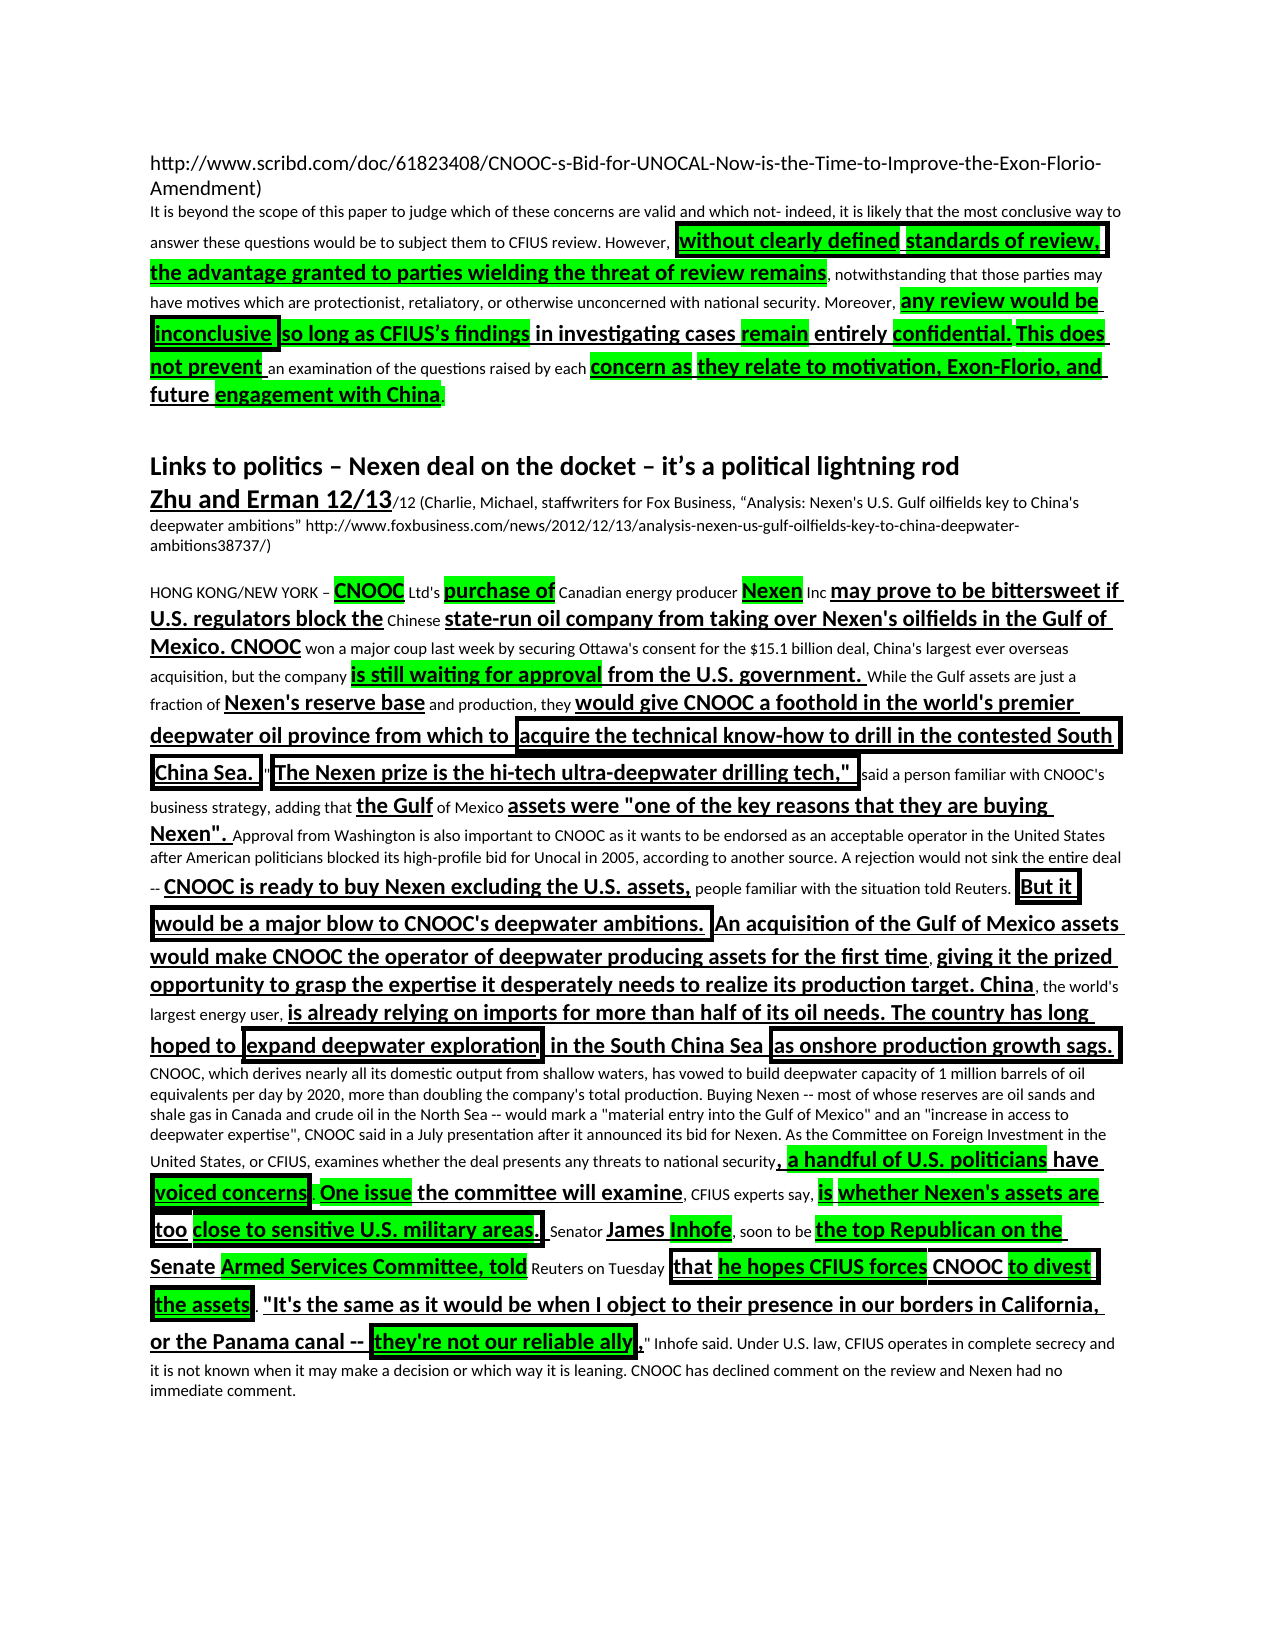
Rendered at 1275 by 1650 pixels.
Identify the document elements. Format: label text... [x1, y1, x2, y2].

text Zhu and Erman 12/13/12 (Charlie, Michael, staffwriters for Fox Business, “Analysis: Nexen's U.S. Gulf oilfields key to China's deepwater ambitions” http://www.foxbusiness.com/news/2012/12/13/analysis-nexen-us-gulf-oilfields-key-to-china-deepwater-ambitions38737/) [150, 482, 1125, 556]
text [150, 150, 1125, 201]
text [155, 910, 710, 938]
subtitle Links to politics – Nexen deal on the docket – it’s a political lightning rod [150, 449, 1125, 482]
text It is beyond the scope of this paper to judge which of these concerns are valid and which not- indeed, it is likely that the most conclusive way to answer these questions would be to subject them to CFIUS review. However, without clearly defined standards of review, the advantage granted to parties wielding the threat of review remains, notwithstanding that those parties may have motives which are protectionist, retaliatory, or otherwise unconcerned with national security. Moreover, any review would be inconclusive so long as CFIUS’s findings in investigating cases remain entirely confidential. This does not prevent an examination of the questions raised by each concern as they relate to motivation, Exon-Florio, and future engagement with China. [150, 201, 1125, 408]
text HONG KONG/NEW YORK – CNOOC Ltd's purchase of Canadian energy producer Nexen Inc may prove to be bittersweet if U.S. regulators block the Chinese state-run oil company from taking over Nexen's oilfields in the Gulf of Mexico. CNOOC won a major coup last week by securing Ottawa's consent for the $15.1 billion deal, China's largest ever overseas acquisition, but the company is still waiting for approval from the U.S. government. While the Gulf assets are just a fraction of Nexen's reserve base and production, they would give CNOOC a foothold in the world's premier deepwater oil province from which to acquire the technical know-how to drill in the contested South China Sea. "The Nexen prize is the hi-tech ultra-deepwater drilling tech," said a person familiar with CNOOC's business strategy, adding that the Gulf of Mexico assets were "one of the key reasons that they are buying Nexen". Approval from Washington is also important to CNOOC as it wants to be endorsed as an acceptable operator in the United States after American politicians blocked its high-profile bid for Unocal in 2005, according to another source. A rejection would not sink the entire deal -- CNOOC is ready to buy Nexen excluding the U.S. assets, people familiar with the situation told Reuters. But it would be a major blow to CNOOC's deepwater ambitions. An acquisition of the Gulf of Mexico assets would make CNOOC the operator of deepwater producing assets for the first time, giving it the prized opportunity to grasp the expertise it desperately needs to realize its production target. China, the world's largest energy user, is already relying on imports for more than half of its oil needs. The country has long hoped to expand deepwater exploration in the South China Sea as onshore production growth sags. CNOOC, which derives nearly all its domestic output from shallow waters, has vowed to build deepwater capacity of 1 million barrels of oil equivalents per day by 2020, more than doubling the company's total production. Buying Nexen -- most of whose reserves are oil sands and shale gas in Canada and crude oil in the North Sea -- would mark a "material entry into the Gulf of Mexico" and an "increase in access to deepwater expertise", CNOOC said in a July presentation after it announced its bid for Nexen. As the Committee on Foreign Investment in the United States, or CFIUS, examines whether the deal presents any threats to national security, a handful of U.S. politicians have voiced concerns. One issue the committee will examine, CFIUS experts say, is whether Nexen's assets are too close to sensitive U.S. military areas. Senator James Inhofe, soon to be the top Republican on the Senate Armed Services Committee, told Reuters on Tuesday that he hopes CFIUS forces CNOOC to divest the assets. "It's the same as it would be when I object to their presence in our borders in California, or the Panama canal -- they're not our reliable ally," Inhofe said. Under U.S. law, CFIUS operates in complete secrecy and it is not known when it may make a decision or which way it is leaning. CNOOC has declined comment on the review and Nexen had no immediate comment. [150, 576, 1125, 934]
text HONG KONG/NEW YORK – CNOOC Ltd's purchase of Canadian energy producer Nexen Inc may prove to be bittersweet if U.S. regulators block the Chinese state-run oil company from taking over Nexen's oilfields in the Gulf of Mexico. CNOOC won a major coup last week by securing Ottawa's consent for the $15.1 billion deal, China's largest ever overseas acquisition, but the company is still waiting for approval from the U.S. government. While the Gulf assets are just a fraction of Nexen's reserve base and production, they would give CNOOC a foothold in the world's premier deepwater oil province from which to acquire the technical know-how to drill in the contested South China Sea. "The Nexen prize is the hi-tech ultra-deepwater drilling tech," said a person familiar with CNOOC's business strategy, adding that the Gulf of Mexico assets were "one of the key reasons that they are buying Nexen". Approval from Washington is also important to CNOOC as it wants to be endorsed as an acceptable operator in the United States after American politicians blocked its high-profile bid for Unocal in 2005, according to another source. A rejection would not sink the entire deal -- CNOOC is ready to buy Nexen excluding the U.S. assets, people familiar with the situation told Reuters. But it would be a major blow to CNOOC's deepwater ambitions. An acquisition of the Gulf of Mexico assets would make CNOOC the operator of deepwater producing assets for the first time, giving it the prized opportunity to grasp the expertise it desperately needs to realize its production target. China, the world's largest energy user, is already relying on imports for more than half of its oil needs. The country has long hoped to expand deepwater exploration in the South China Sea as onshore production growth sags. CNOOC, which derives nearly all its domestic output from shallow waters, has vowed to build deepwater capacity of 1 million barrels of oil equivalents per day by 2020, more than doubling the company's total production. Buying Nexen -- most of whose reserves are oil sands and shale gas in Canada and crude oil in the North Sea -- would mark a "material entry into the Gulf of Mexico" and an "increase in access to deepwater expertise", CNOOC said in a July presentation after it announced its bid for Nexen. As the Committee on Foreign Investment in the United States, or CFIUS, examines whether the deal presents any threats to national security, a handful of U.S. politicians have voiced concerns. One issue the committee will examine, CFIUS experts say, is whether Nexen's assets are too close to sensitive U.S. military areas. Senator James Inhofe, soon to be the top Republican on the Senate Armed Services Committee, told Reuters on Tuesday that he hopes CFIUS forces CNOOC to divest the assets. "It's the same as it would be when I object to their presence in our borders in California, or the Panama canal -- they're not our reliable ally," Inhofe said. Under U.S. law, CFIUS operates in complete secrecy and it is not known when it may make a decision or which way it is leaning. CNOOC has declined comment on the review and Nexen had no immediate comment. [150, 935, 1125, 1401]
